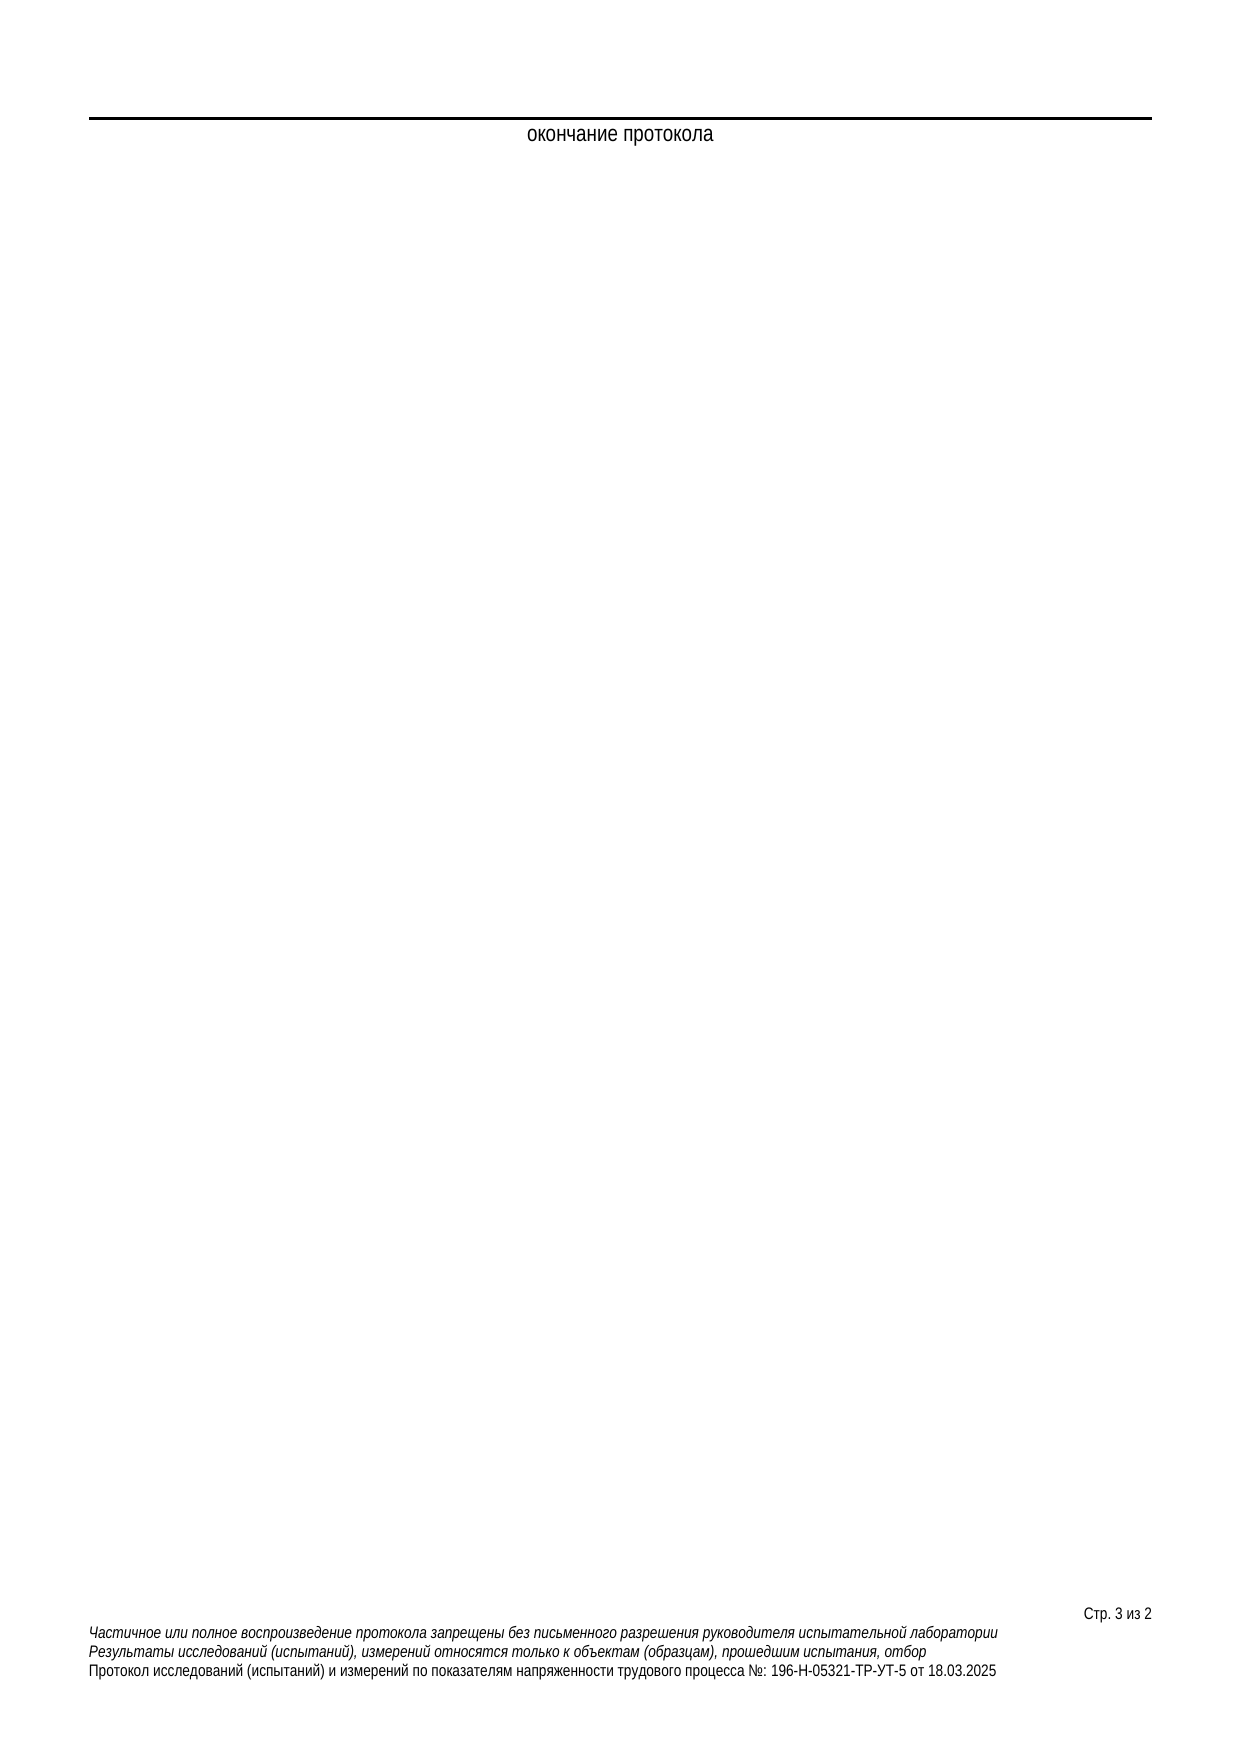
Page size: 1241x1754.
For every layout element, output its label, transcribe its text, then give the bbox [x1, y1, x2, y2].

text окончание протокола [89, 120, 1152, 147]
